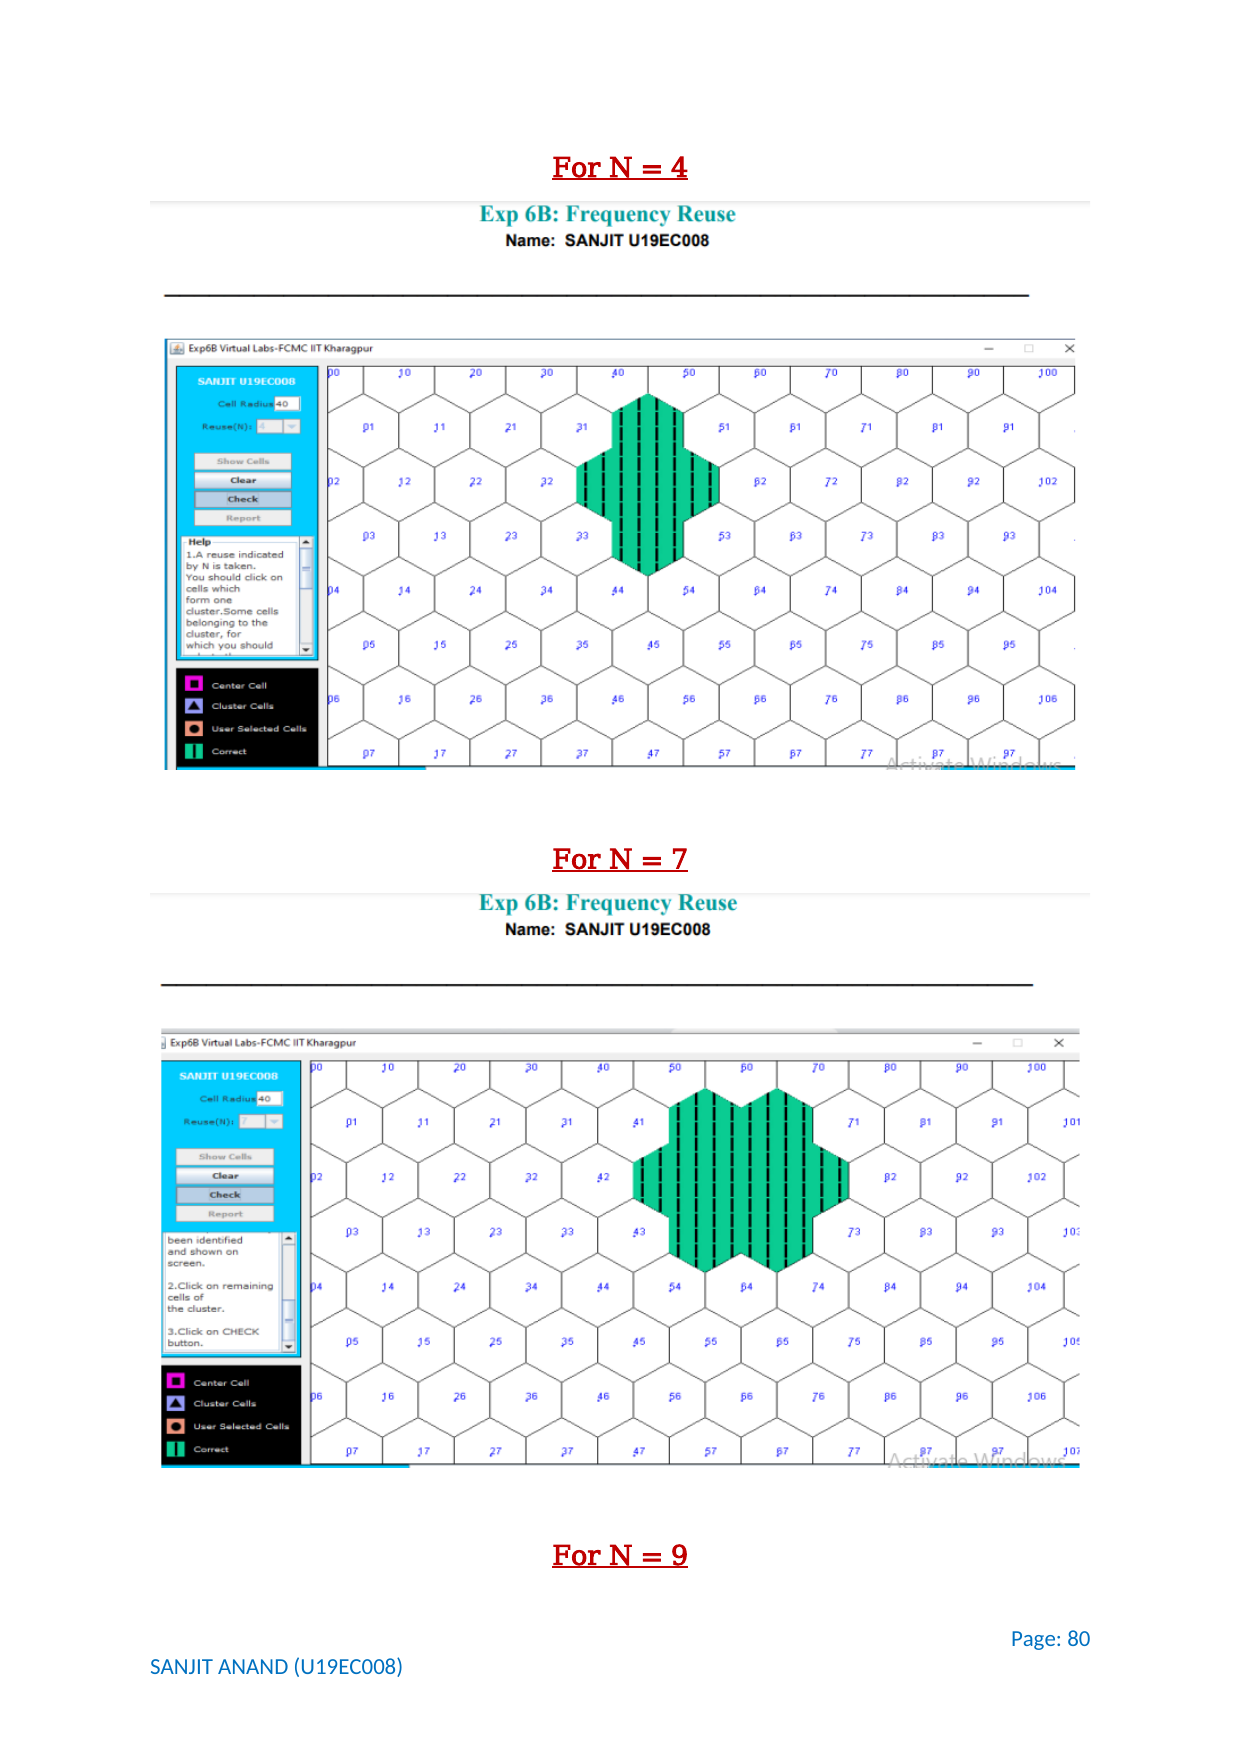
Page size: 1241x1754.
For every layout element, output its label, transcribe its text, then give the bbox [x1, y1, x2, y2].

text For N = 7 [150, 842, 1090, 874]
text For N = 9 [150, 1538, 1090, 1570]
picture [150, 201, 1091, 770]
picture [150, 893, 1091, 1468]
text For N = 4 [150, 150, 1090, 182]
